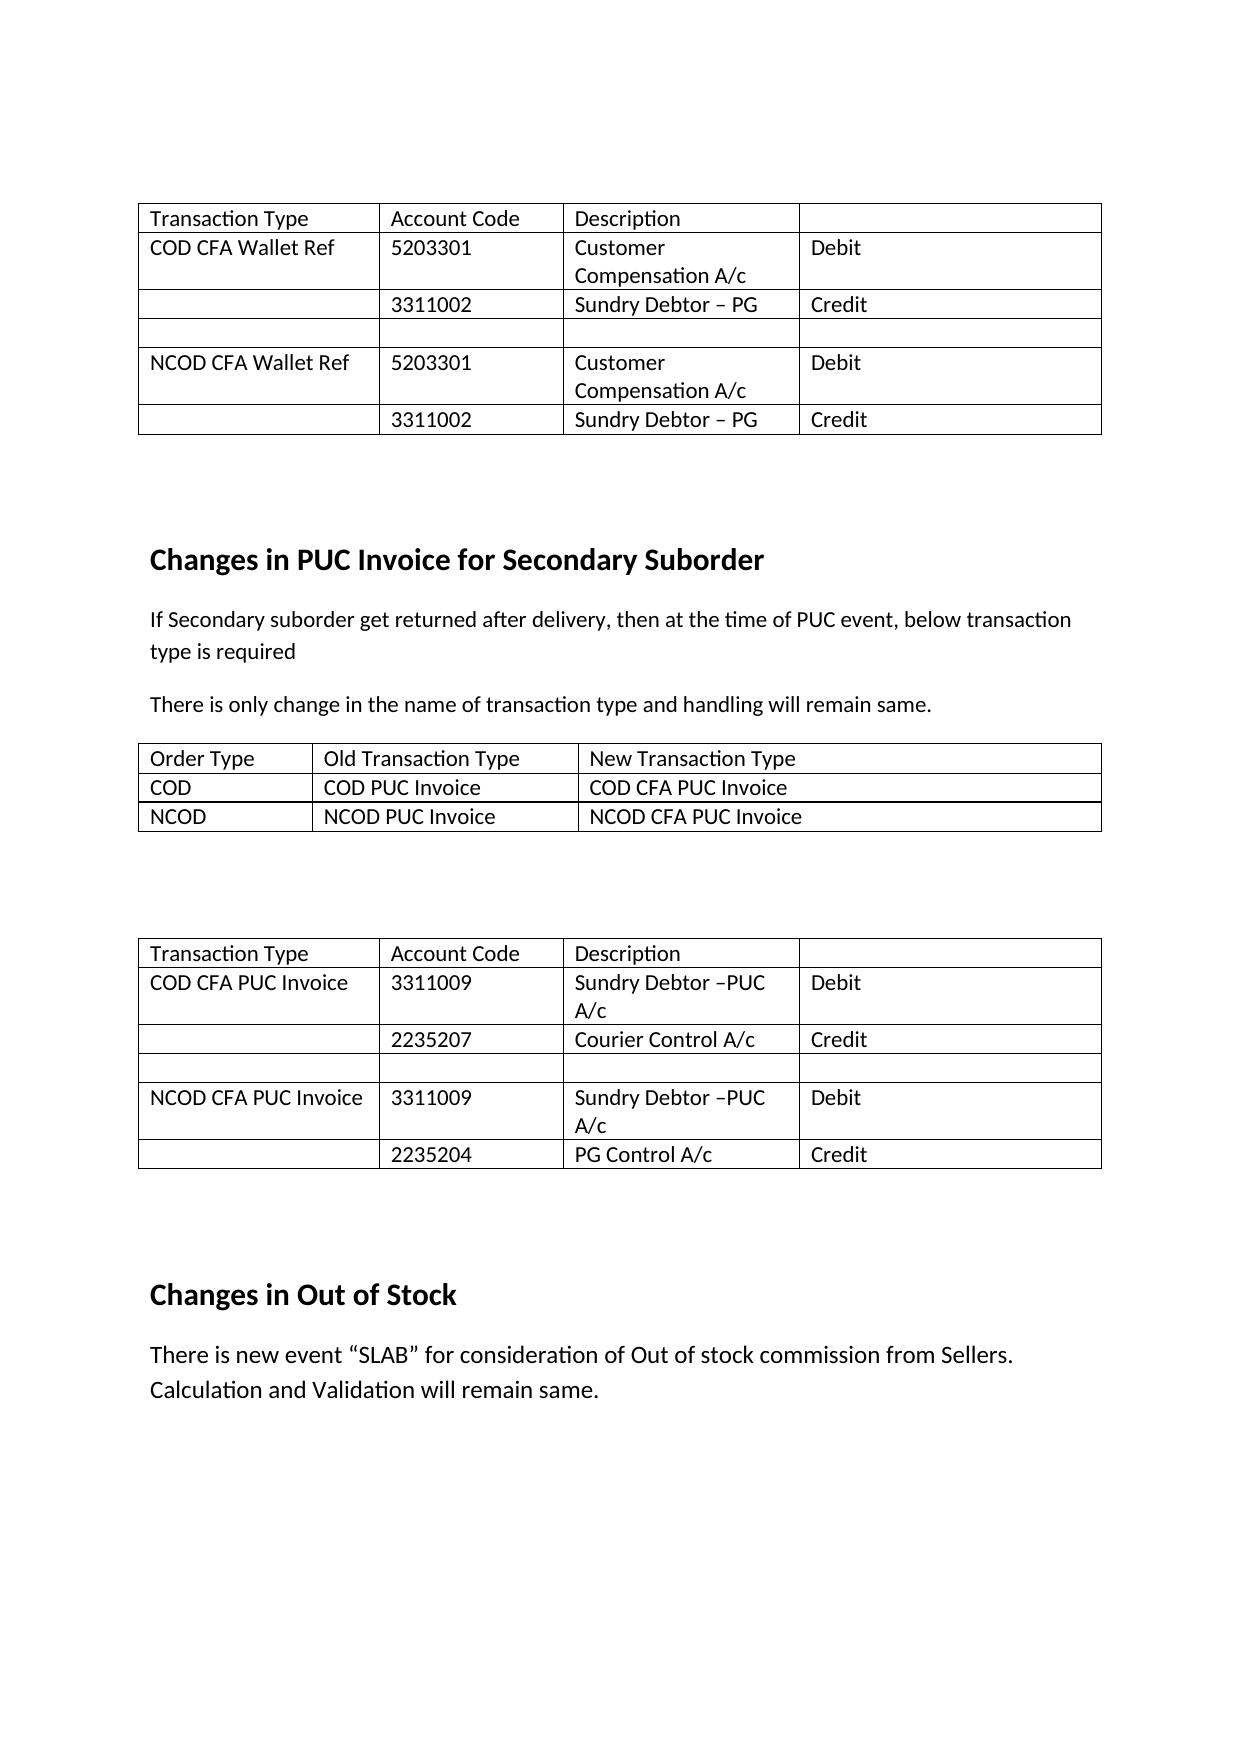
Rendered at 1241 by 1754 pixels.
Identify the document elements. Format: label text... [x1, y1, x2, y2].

table_cell NCOD PUC Invoice [313, 803, 578, 831]
table_cell Debit [800, 233, 1101, 289]
table_cell 2235207 [380, 1025, 563, 1053]
table_cell COD CFA PUC Invoice [579, 774, 1101, 801]
table_cell 3311009 [380, 1083, 563, 1139]
table_cell [380, 319, 563, 347]
table_cell 3311009 [380, 968, 563, 1024]
table_cell NCOD CFA PUC Invoice [579, 803, 1101, 831]
table_cell Customer Compensation A/c [564, 233, 799, 289]
table_cell PG Control A/c [564, 1140, 799, 1168]
table_cell [800, 1054, 1101, 1082]
table_cell Courier Control A/c [564, 1025, 799, 1053]
text Changes in Out of Stock [150, 1275, 1090, 1313]
text Changes in PUC Invoice for Secondary Suborder [150, 541, 1090, 579]
table_cell Sundry Debtor – PG [564, 405, 799, 433]
table_cell 2235204 [380, 1140, 563, 1168]
table_header Account Code [380, 204, 563, 232]
table_cell [139, 1140, 379, 1168]
table_cell [564, 1054, 799, 1082]
table_cell NCOD [139, 803, 312, 831]
table_header Description [564, 204, 799, 232]
table_header Old Transaction Type [313, 744, 578, 772]
table_cell Customer Compensation A/c [564, 348, 799, 404]
table_cell NCOD CFA PUC Invoice [139, 1083, 379, 1139]
table_header [800, 204, 1101, 232]
table_cell Credit [800, 290, 1101, 318]
table_cell 3311002 [380, 290, 563, 318]
table_cell COD CFA PUC Invoice [139, 968, 379, 1024]
table_cell [139, 290, 379, 318]
table_cell 5203301 [380, 348, 563, 404]
table_cell Credit [800, 405, 1101, 433]
table_header Order Type [139, 744, 312, 772]
table_header New Transaction Type [579, 744, 1101, 772]
table_cell COD CFA Wallet Ref [139, 233, 379, 289]
table_cell [139, 405, 379, 433]
table_cell Credit [800, 1025, 1101, 1053]
table_cell 5203301 [380, 233, 563, 289]
table_cell Debit [800, 968, 1101, 1024]
table_cell [380, 1054, 563, 1082]
table_header [800, 939, 1101, 967]
table_cell Debit [800, 348, 1101, 404]
table_cell [139, 1025, 379, 1053]
table_cell Sundry Debtor –PUC A/c [564, 1083, 799, 1139]
table_cell [139, 1054, 379, 1082]
text There is new event “SLAB” for consideration of Out of stock commission from Sellers. Calculation and Validation will remain same. [150, 1340, 1090, 1405]
table_header Description [564, 939, 799, 967]
text If Secondary suborder get returned after delivery, then at the time of PUC event, below transaction type is required [150, 605, 1090, 665]
table_cell COD [139, 774, 312, 801]
table_cell 3311002 [380, 405, 563, 433]
table_header Transaction Type [139, 939, 379, 967]
table_cell Debit [800, 1083, 1101, 1139]
table_cell [800, 319, 1101, 347]
table_cell Sundry Debtor –PUC A/c [564, 968, 799, 1024]
table_cell [564, 319, 799, 347]
table_header Account Code [380, 939, 563, 967]
table_cell COD PUC Invoice [313, 774, 578, 801]
table_cell [139, 319, 379, 347]
table_cell Sundry Debtor – PG [564, 290, 799, 318]
text There is only change in the name of transaction type and handling will remain same. [150, 690, 1090, 718]
table_cell Credit [800, 1140, 1101, 1168]
table_cell NCOD CFA Wallet Ref [139, 348, 379, 404]
table_header Transaction Type [139, 204, 379, 232]
